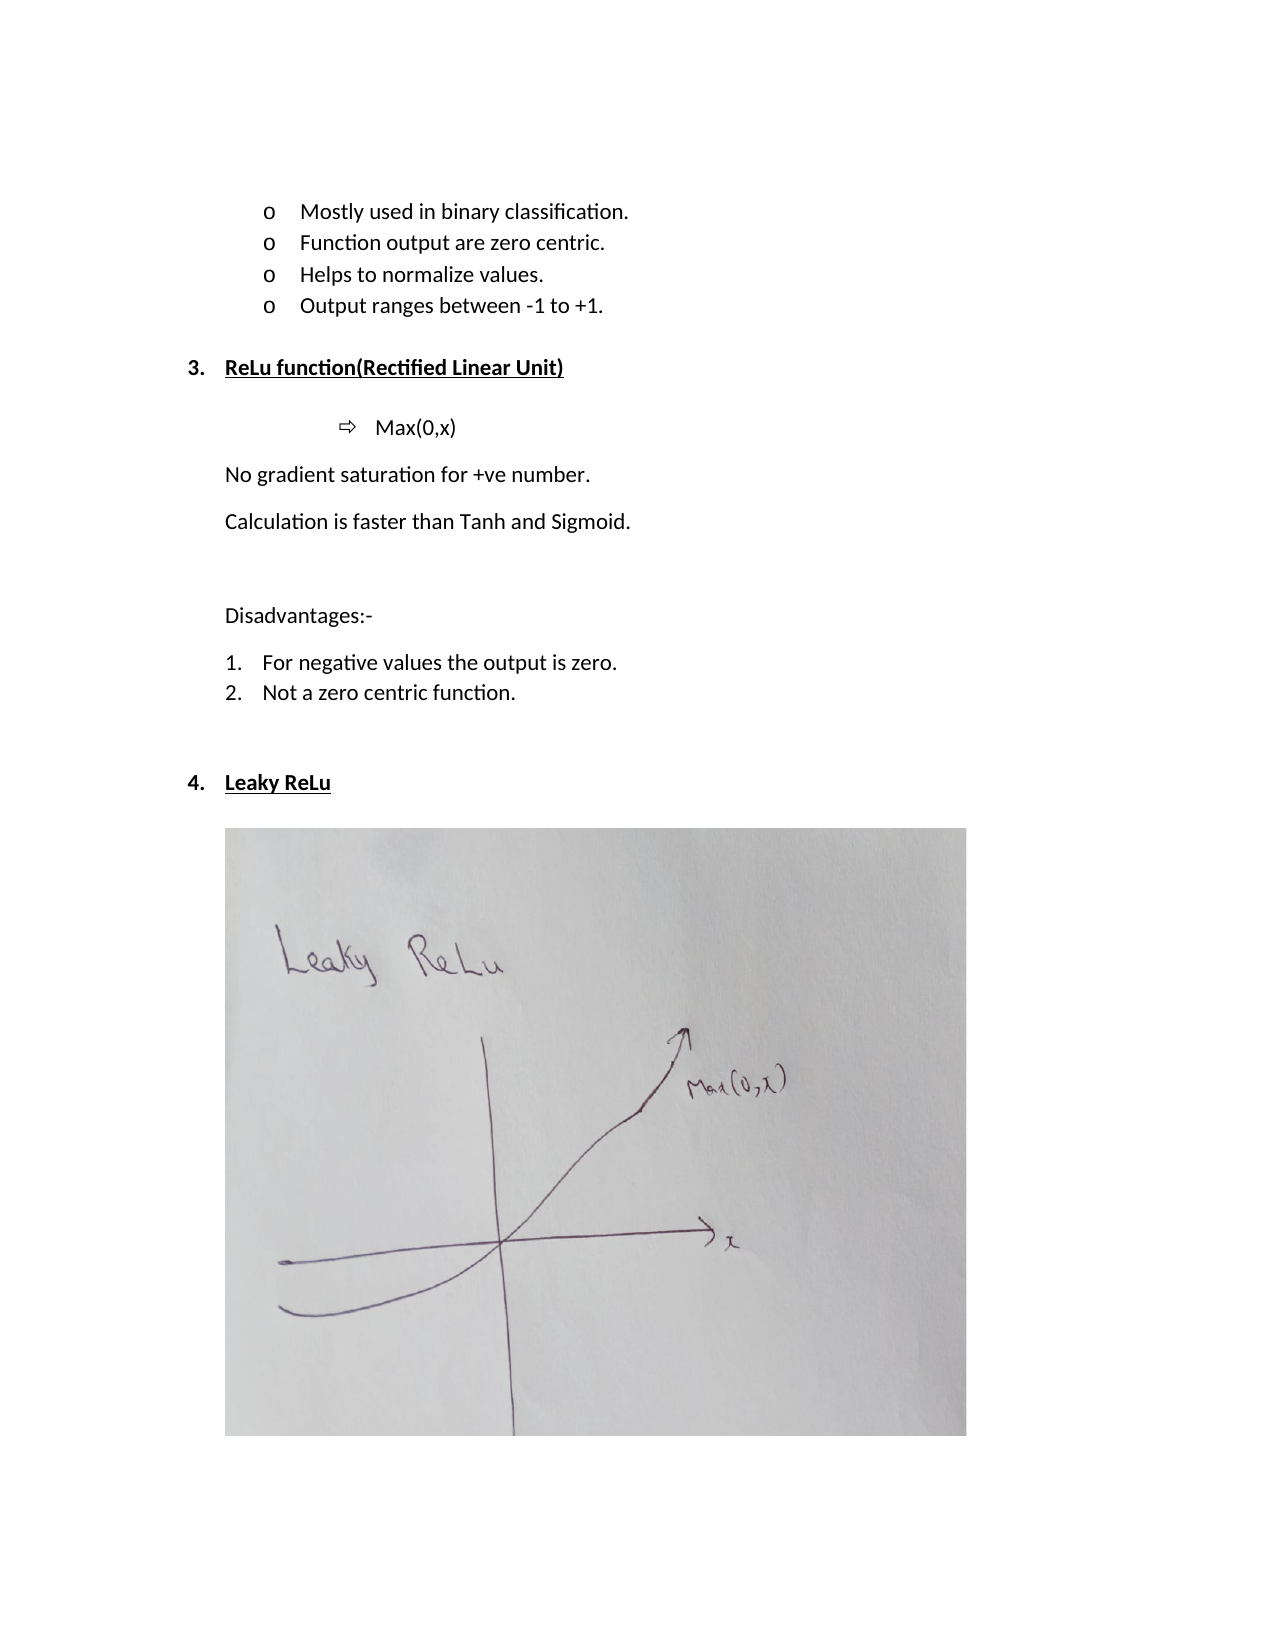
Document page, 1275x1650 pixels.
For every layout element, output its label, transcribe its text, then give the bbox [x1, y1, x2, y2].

list Mostly used in binary classification. [262, 197, 1125, 226]
list Helps to normalize values. [262, 260, 1125, 289]
list Output ranges between -1 to +1. [262, 291, 1125, 320]
list Function output are zero centric. [262, 228, 1125, 257]
picture [225, 828, 967, 1436]
list ReLu function(Rectified Linear Unit) [187, 353, 1125, 381]
text Disadvantages:- [150, 601, 1125, 629]
list Not a zero centric function. [225, 678, 1125, 706]
text No gradient saturation for +ve number. [225, 460, 1125, 488]
list Leaky ReLu [187, 768, 1125, 797]
list Max(0,x) [337, 413, 1125, 441]
list For negative values the output is zero. [225, 648, 1125, 676]
text Calculation is faster than Tanh and Sigmoid. [225, 507, 1125, 535]
